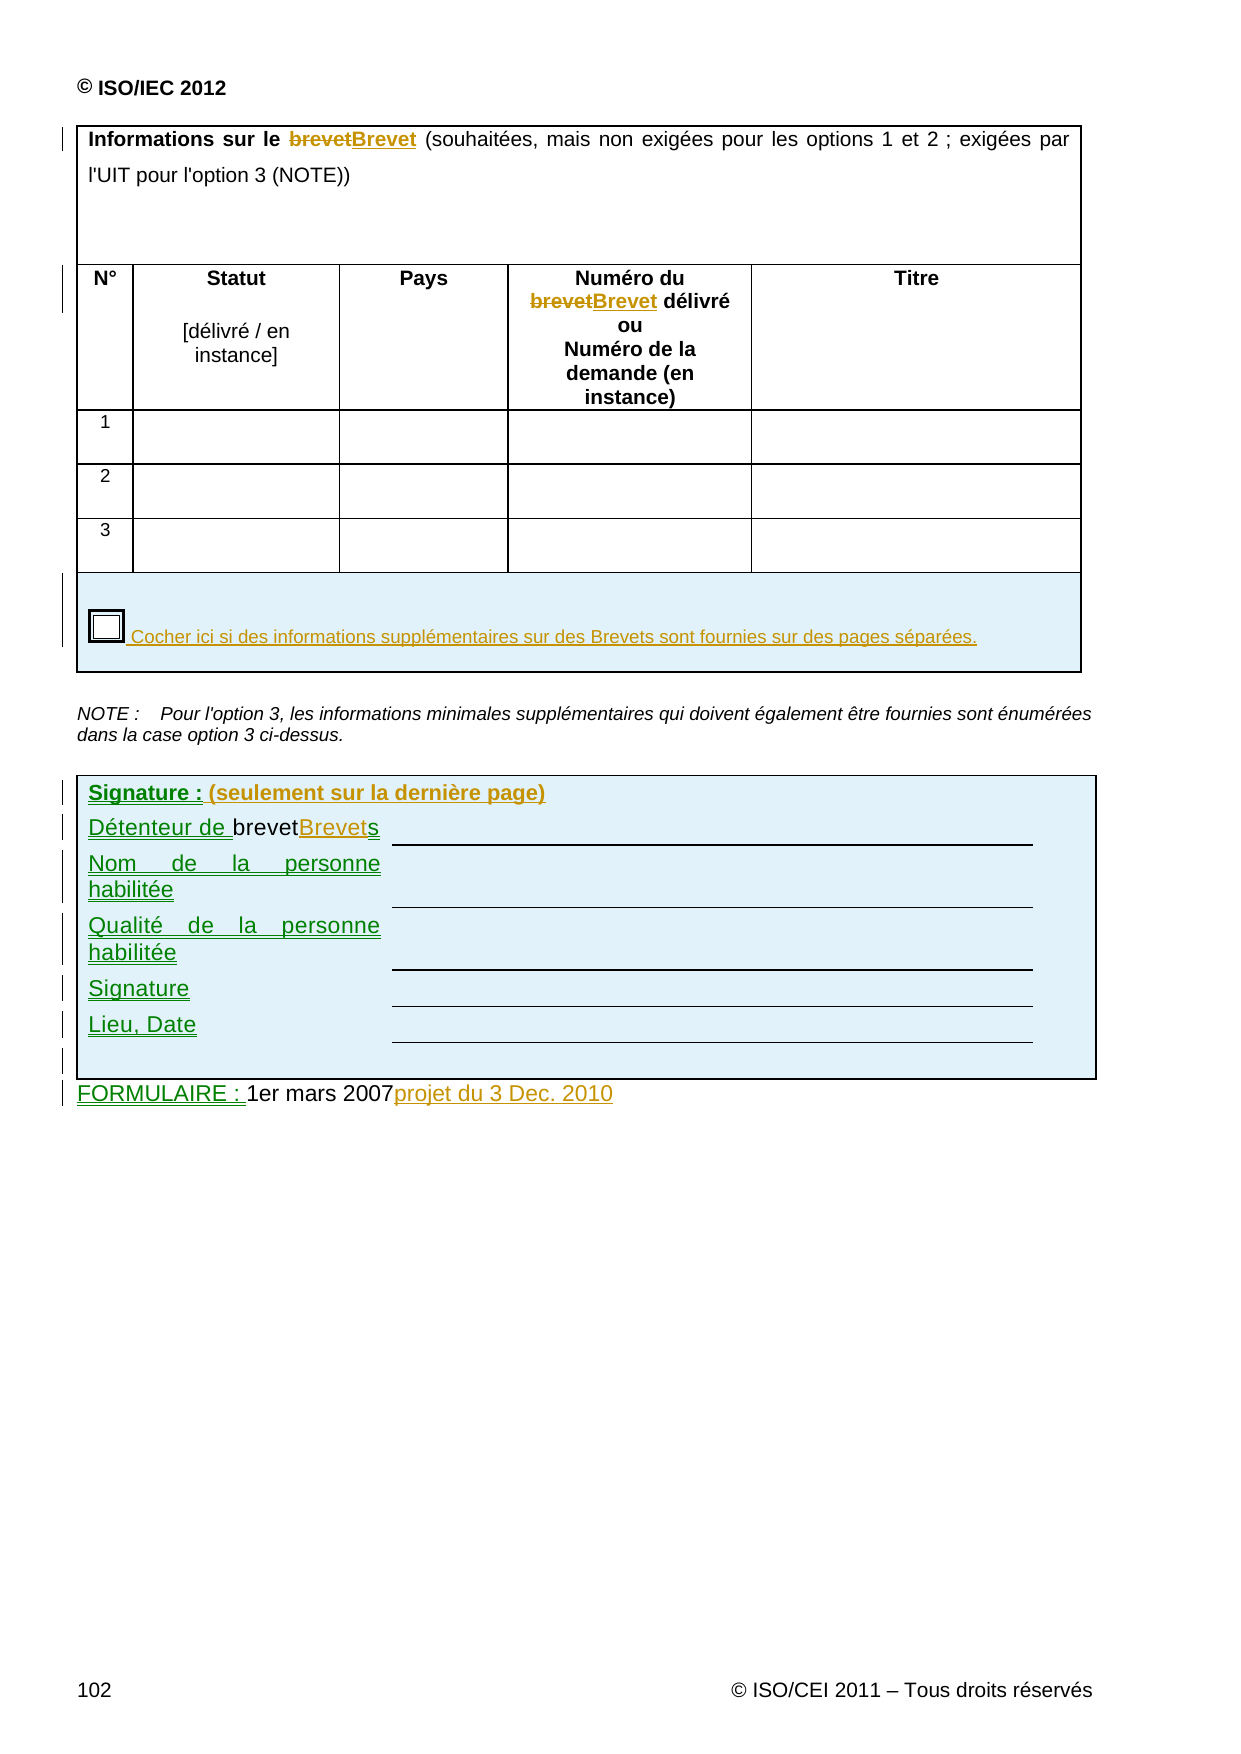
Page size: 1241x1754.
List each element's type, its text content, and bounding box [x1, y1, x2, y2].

table_cell 2 [78, 465, 132, 517]
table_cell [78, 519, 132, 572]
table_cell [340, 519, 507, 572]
table_header Informations sur le (souhaitées, mais non exigées pour les options 1 et 2 ; exigées par l'UIT pour l'option 3 (NOTE)) [78, 127, 1080, 264]
table_cell [134, 411, 339, 463]
table_cell N° [78, 265, 132, 409]
table_cell [509, 465, 751, 517]
table_cell [134, 465, 339, 517]
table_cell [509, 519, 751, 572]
table_cell 1 [78, 411, 132, 463]
table_cell Statut [délivré / en instance] [134, 265, 339, 409]
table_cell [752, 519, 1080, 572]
table_cell Pays [340, 265, 507, 409]
table_cell [752, 465, 1080, 517]
table_cell [340, 465, 507, 517]
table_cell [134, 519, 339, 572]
text NOTE : Pour l'option 3, les informations minimales supplémentaires qui doivent également être fournies sont énumérées dans la case option 3 ci-dessus. [77, 702, 1093, 746]
table_cell [752, 411, 1080, 463]
table_cell [509, 411, 751, 463]
table_cell Numéro du délivré ou Numéro de la demande (en instance) [509, 265, 751, 409]
table_cell [340, 411, 507, 463]
table_cell Titre [752, 265, 1080, 409]
